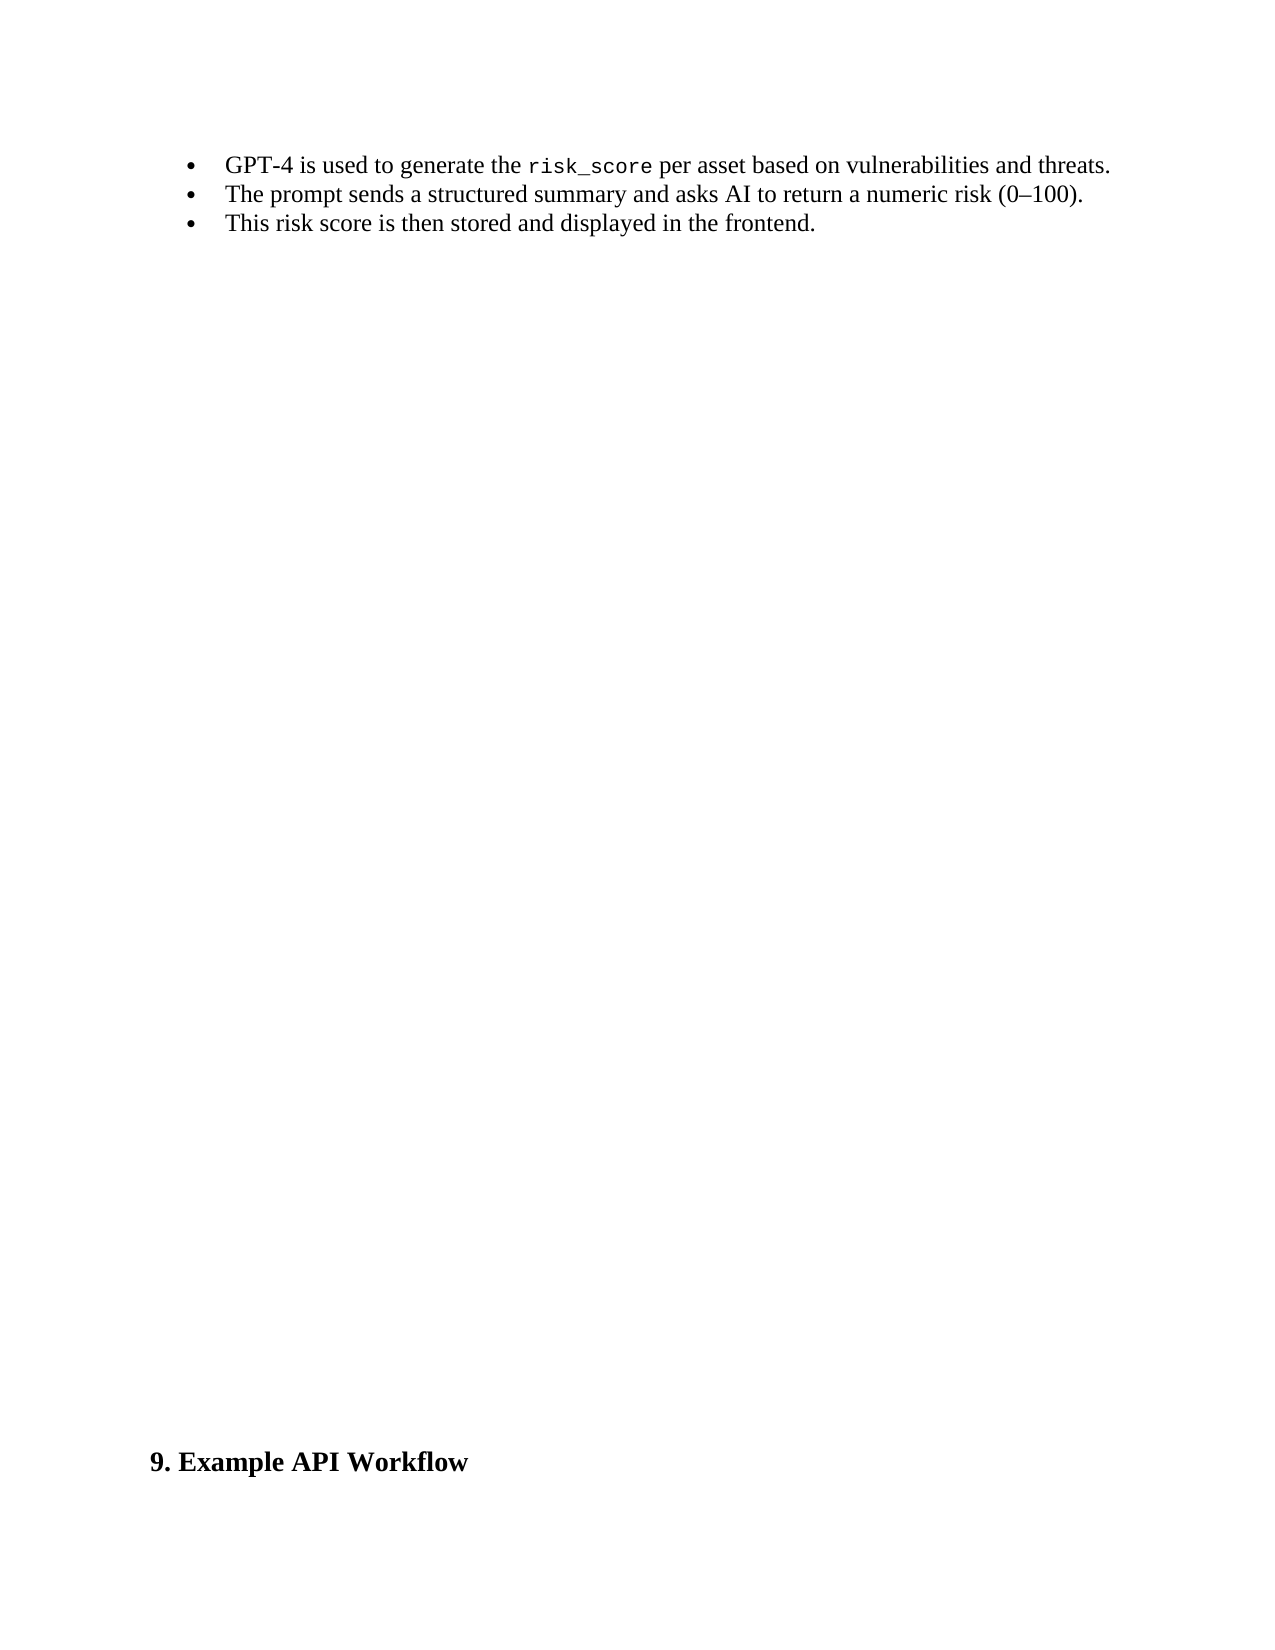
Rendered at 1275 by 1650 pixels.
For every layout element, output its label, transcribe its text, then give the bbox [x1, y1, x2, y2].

list This risk score is then stored and displayed in the frontend. [187, 208, 1125, 237]
list GPT-4 is used to generate the risk_score per asset based on vulnerabilities and threats. [187, 150, 1125, 179]
text 9. Example API Workflow [150, 1445, 1125, 1478]
list The prompt sends a structured summary and asks AI to return a numeric risk (0–100). [187, 179, 1125, 208]
